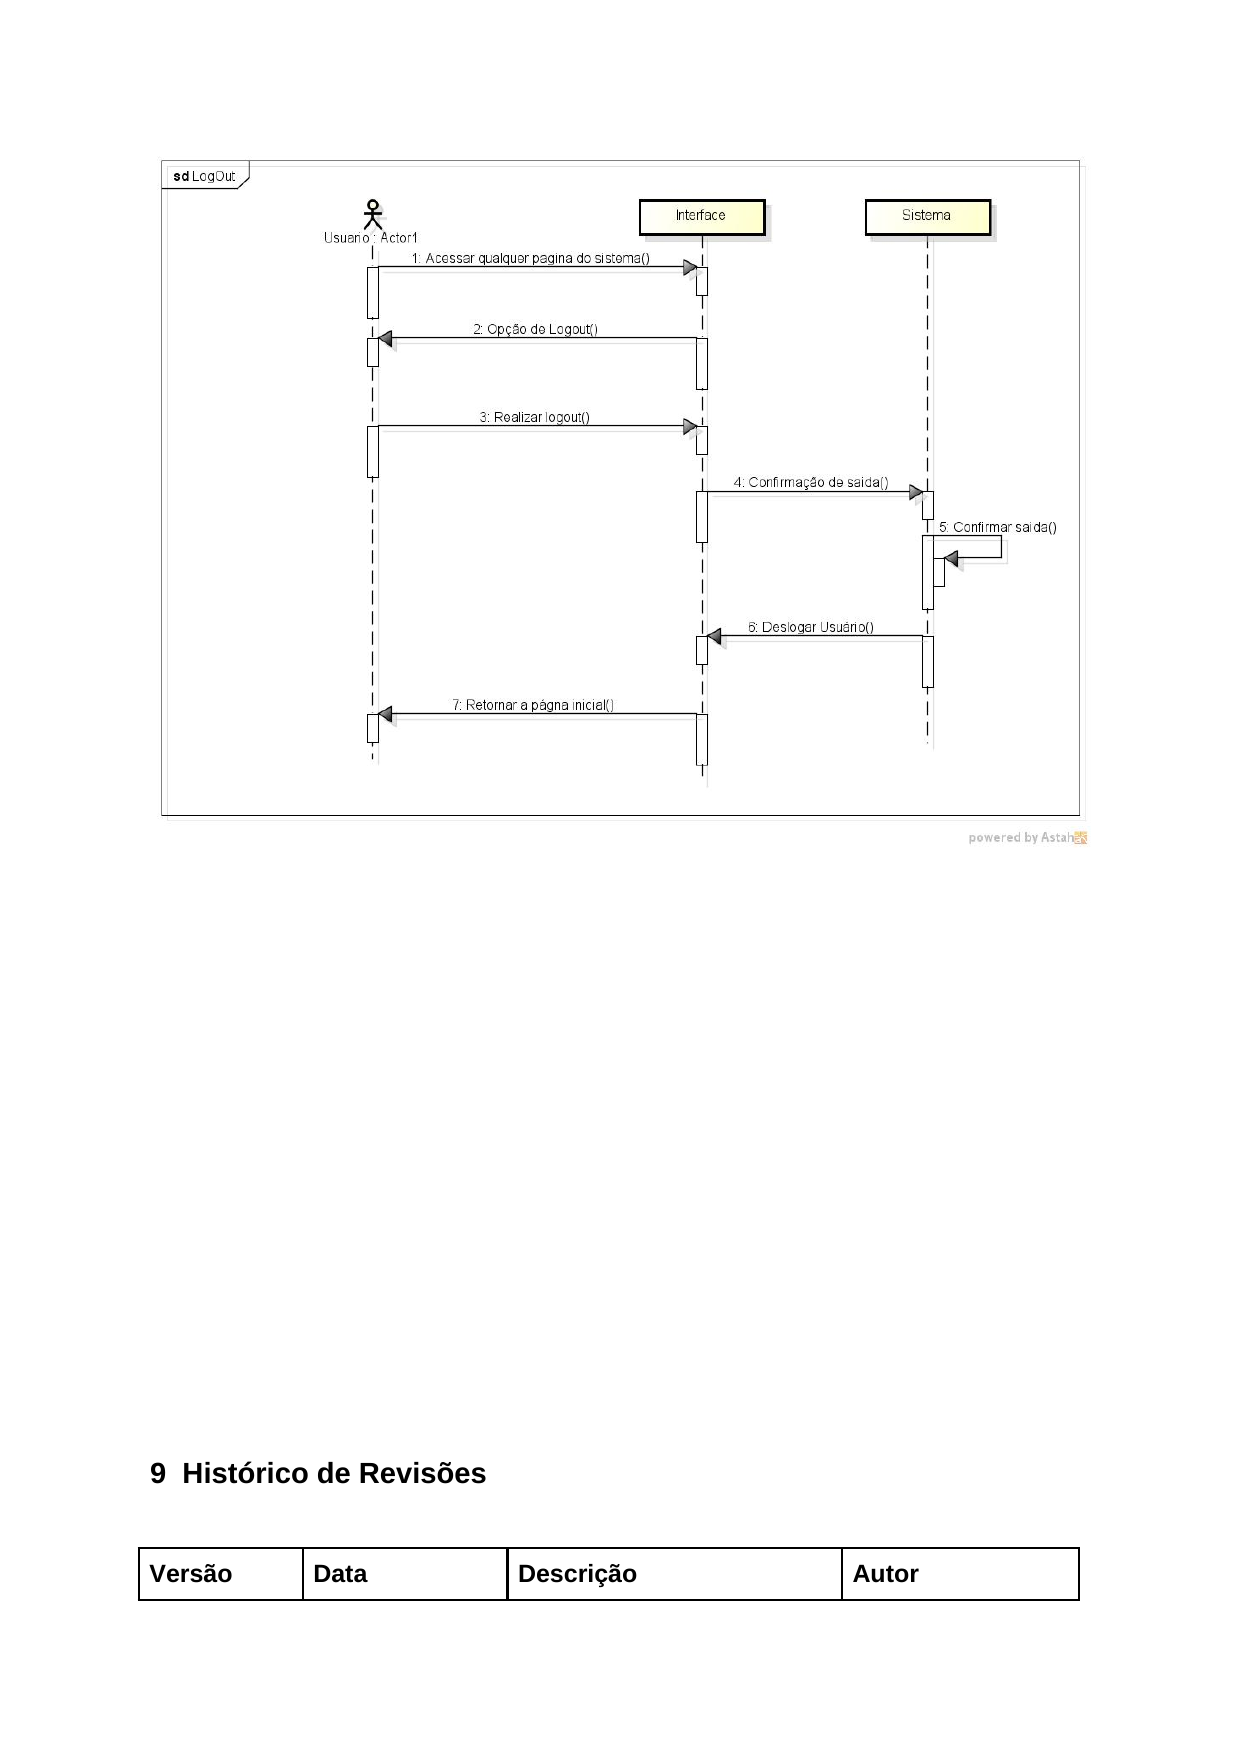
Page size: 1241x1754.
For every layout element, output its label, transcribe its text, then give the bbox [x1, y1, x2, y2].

table_header Autor [843, 1549, 1078, 1598]
table_header Data [304, 1549, 506, 1598]
picture [150, 150, 1091, 848]
table_header Descrição [509, 1549, 841, 1598]
table_header Versão [140, 1549, 302, 1598]
text 9 Histórico de Revisões [150, 1456, 1090, 1490]
